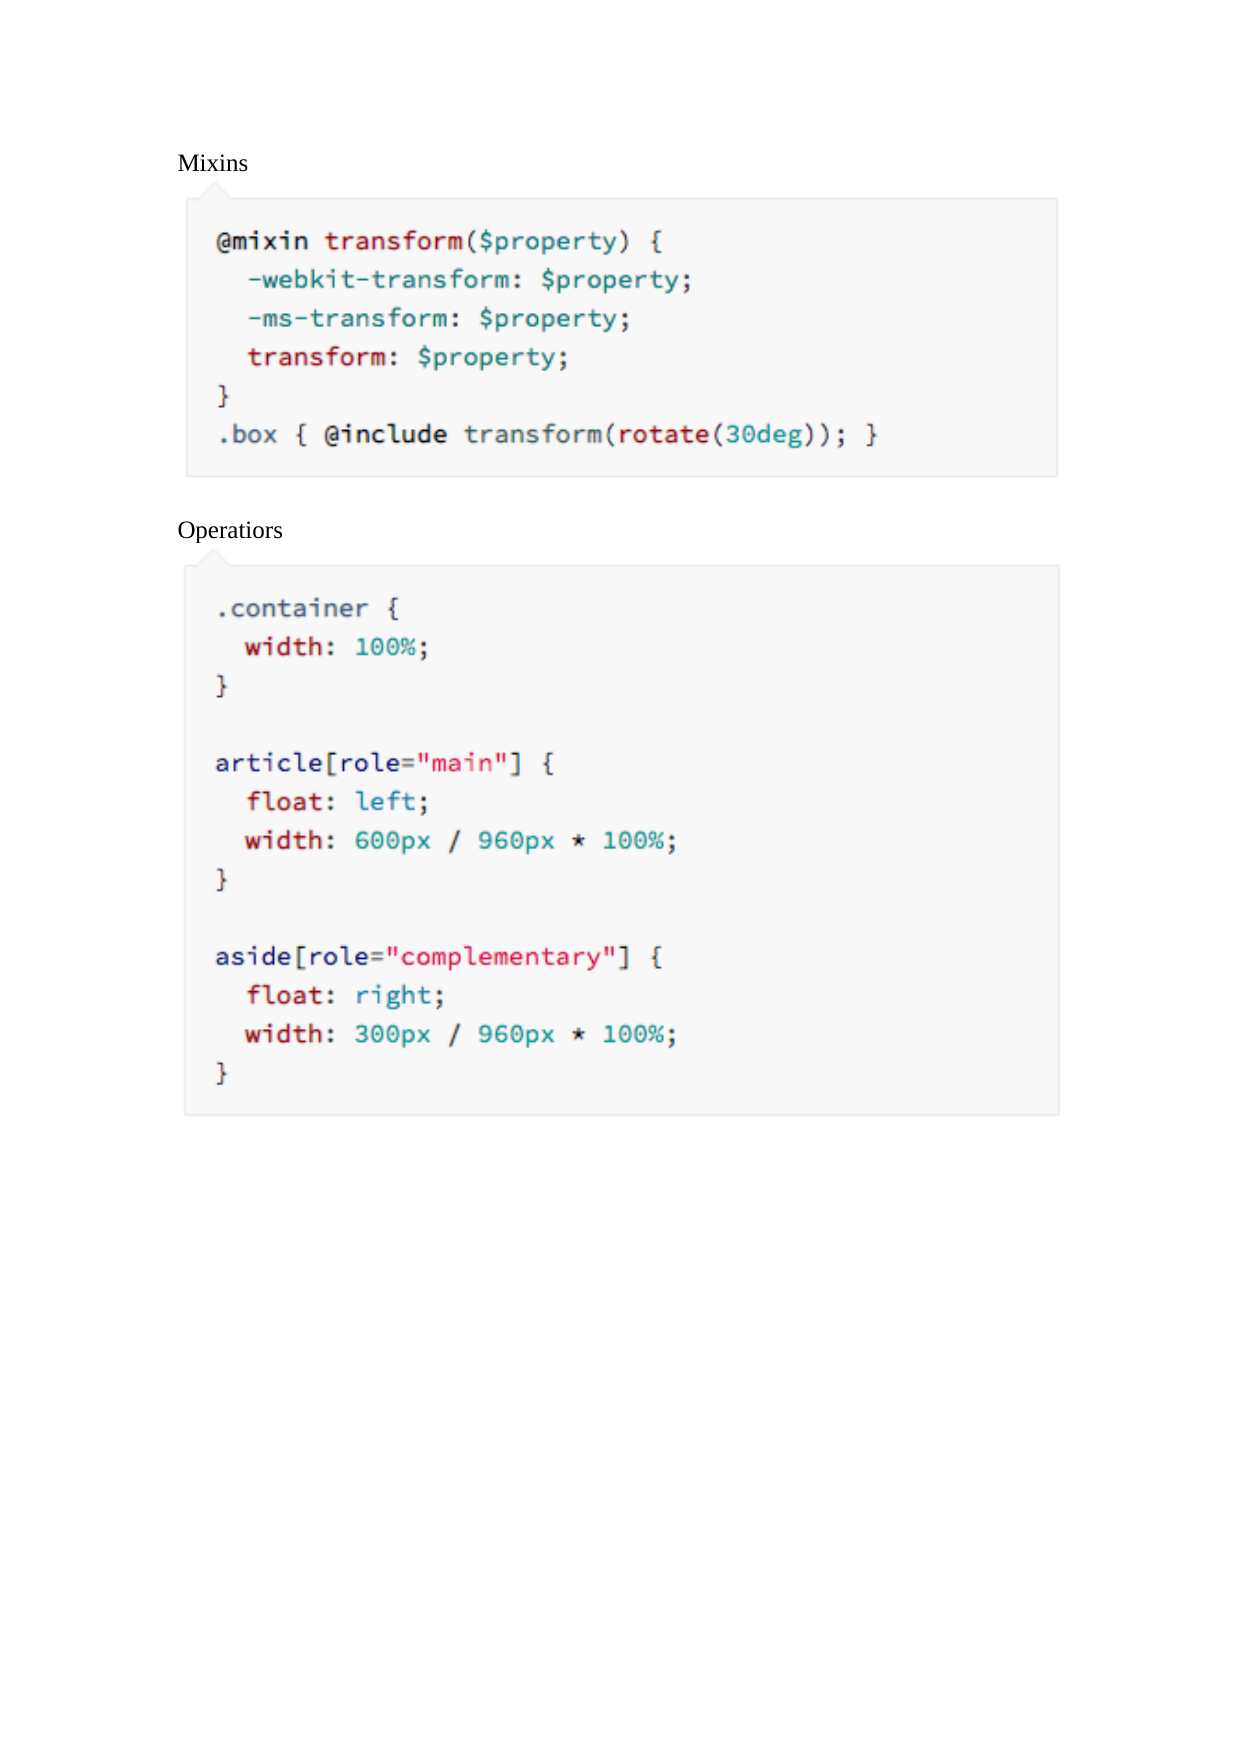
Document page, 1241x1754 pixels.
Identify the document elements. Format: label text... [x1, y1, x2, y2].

text Operatiors [177, 515, 1063, 543]
picture [177, 543, 1063, 1122]
text Mixins [177, 148, 1063, 176]
picture [177, 176, 1063, 487]
